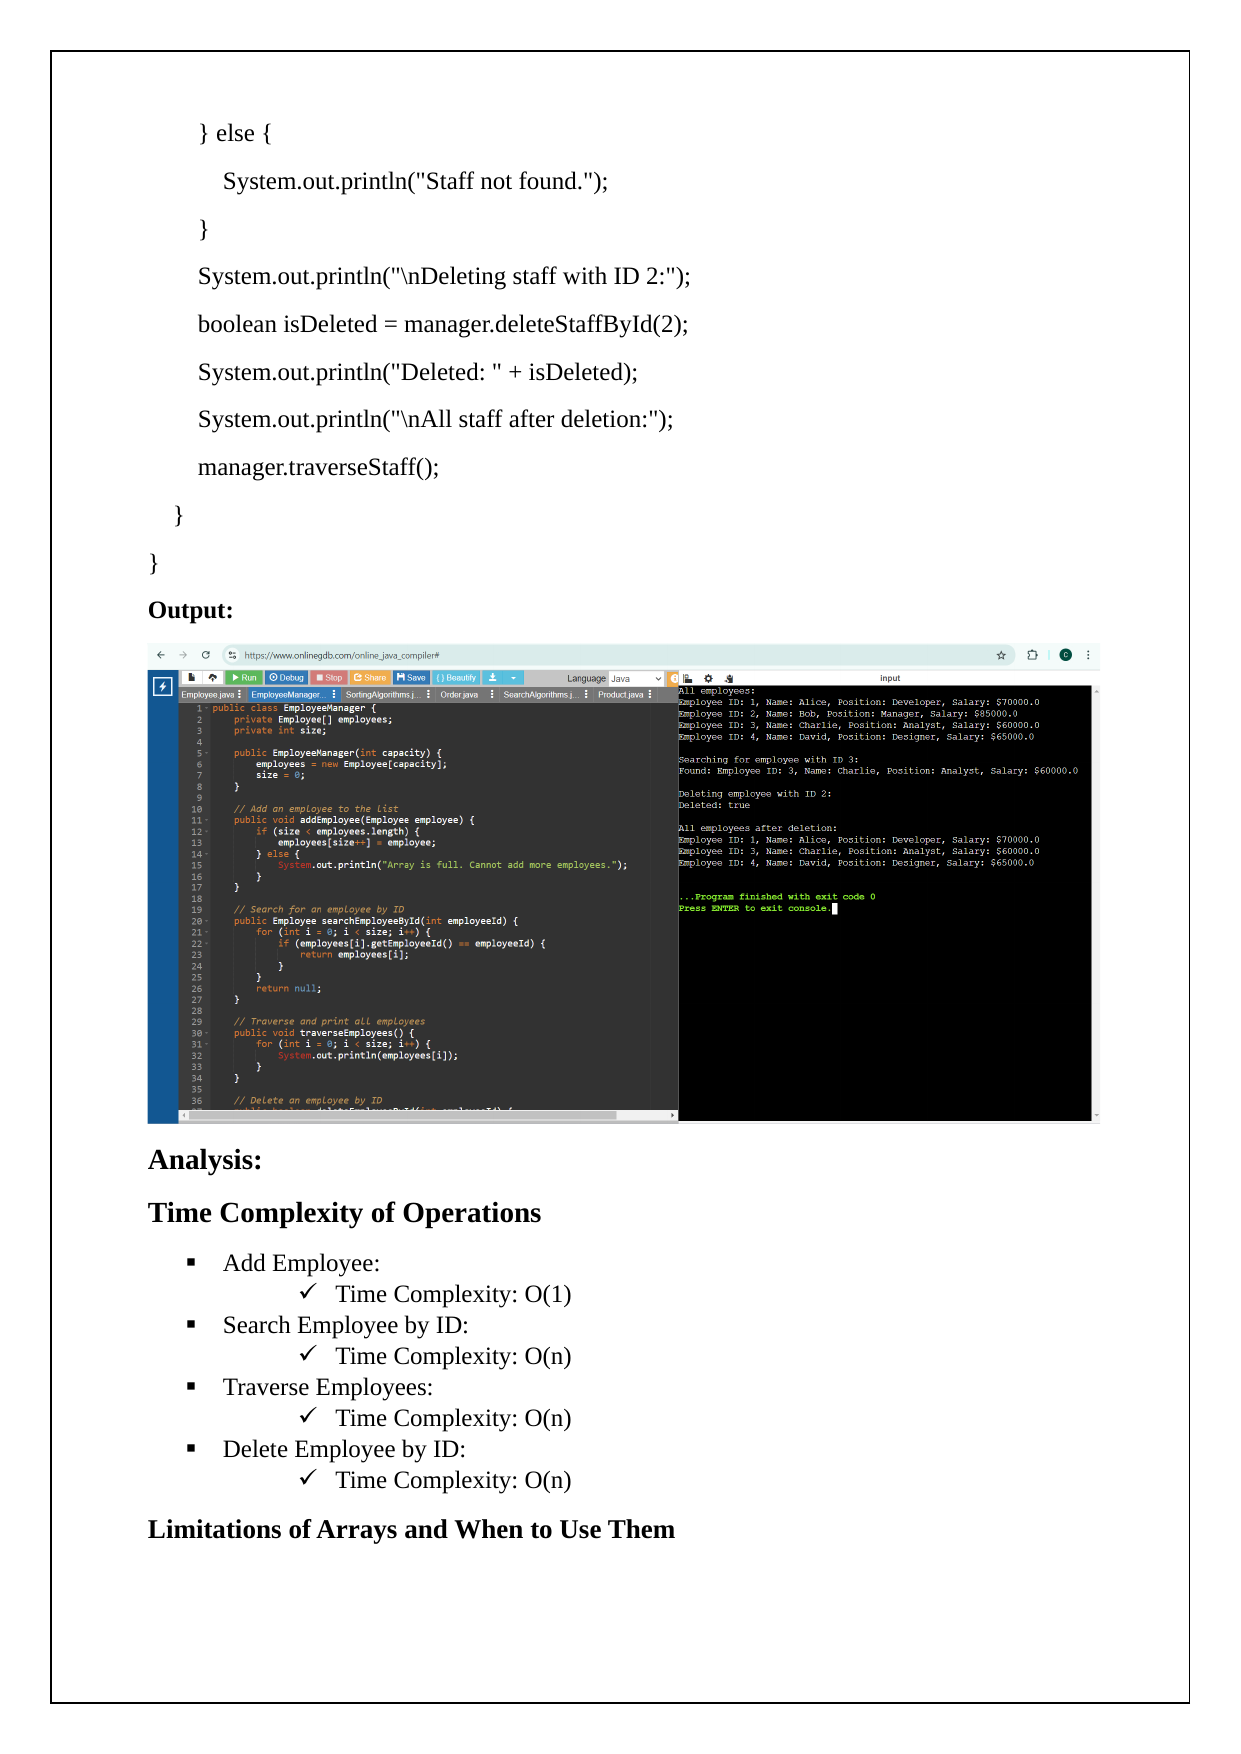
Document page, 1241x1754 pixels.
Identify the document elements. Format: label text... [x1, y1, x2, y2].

text } [148, 214, 1137, 242]
text System.out.println("\nDeleting staff with ID 2:"); [148, 261, 1137, 290]
picture [147, 643, 1101, 1124]
text System.out.println("\nAll staff after deletion:"); [148, 404, 1137, 433]
list Time Complexity: O(1) [298, 1279, 1137, 1308]
list Time Complexity: O(n) [298, 1403, 1137, 1432]
text boolean isDeleted = manager.deleteStaffById(2); [148, 309, 1137, 338]
list Add Employee: [185, 1248, 1137, 1277]
text Time Complexity of Operations [148, 1195, 1137, 1229]
text } [148, 548, 1137, 576]
list Time Complexity: O(n) [298, 1465, 1137, 1494]
list Time Complexity: O(n) [298, 1341, 1137, 1370]
list Traverse Employees: [185, 1372, 1137, 1401]
list Delete Employee by ID: [185, 1434, 1137, 1463]
text System.out.println("Staff not found."); [148, 166, 1137, 195]
list Search Employee by ID: [185, 1310, 1137, 1339]
text System.out.println("Deleted: " + isDeleted); [148, 357, 1137, 386]
text } else { [148, 118, 1137, 147]
text Limitations of Arrays and When to Use Them [148, 1513, 1137, 1544]
text } [148, 500, 1137, 529]
text Output: [148, 595, 1137, 624]
text manager.traverseStaff(); [148, 452, 1137, 481]
text Analysis: [148, 1142, 1137, 1176]
